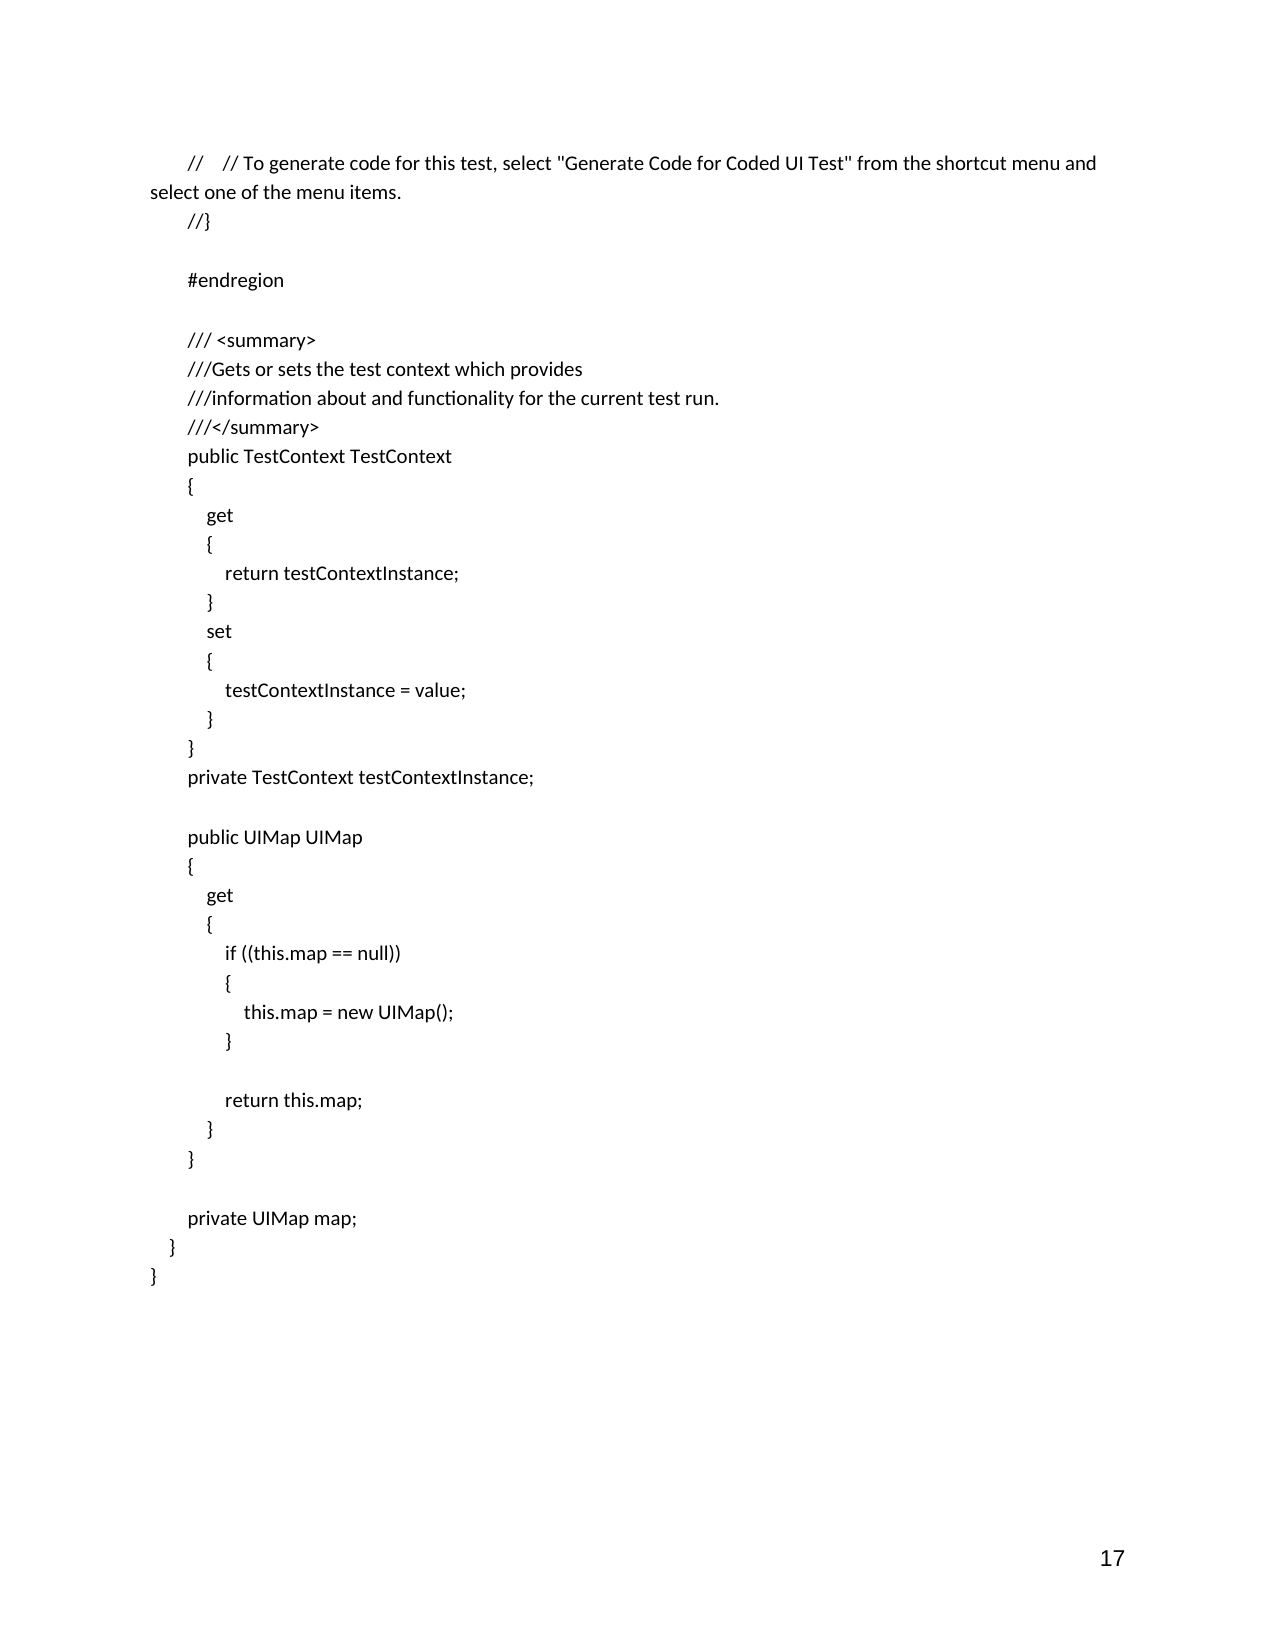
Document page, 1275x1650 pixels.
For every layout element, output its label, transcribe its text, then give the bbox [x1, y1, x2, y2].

text } [150, 1146, 1125, 1171]
text } [150, 1234, 1125, 1260]
text this.map = new UIMap(); [150, 999, 1125, 1024]
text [150, 150, 1125, 204]
text return testContextInstance; [150, 560, 1125, 586]
text private TestContext testContextInstance; [150, 764, 1125, 790]
text set [150, 619, 1125, 644]
text testContextInstance = value; [150, 677, 1125, 702]
text } [150, 1028, 1125, 1053]
text { [150, 853, 1125, 878]
text ///</summary> [150, 414, 1125, 440]
text ///Gets or sets the test context which provides [150, 356, 1125, 382]
text #endregion [150, 268, 1125, 293]
text /// <summary> [150, 327, 1125, 352]
text } [150, 706, 1125, 732]
text } [150, 1117, 1125, 1142]
text //} [150, 208, 1125, 234]
text ///information about and functionality for the current test run. [150, 385, 1125, 411]
text get [150, 502, 1125, 527]
text if ((this.map == null)) [150, 941, 1125, 966]
text } [150, 1263, 1125, 1289]
text { [150, 648, 1125, 673]
text private UIMap map; [150, 1205, 1125, 1231]
text public TestContext TestContext [150, 444, 1125, 469]
text { [150, 911, 1125, 937]
text get [150, 882, 1125, 908]
text } [150, 735, 1125, 761]
text { [150, 531, 1125, 557]
text { [150, 970, 1125, 995]
text } [150, 589, 1125, 615]
text return this.map; [150, 1087, 1125, 1113]
text public UIMap UIMap [150, 824, 1125, 849]
text { [150, 473, 1125, 498]
